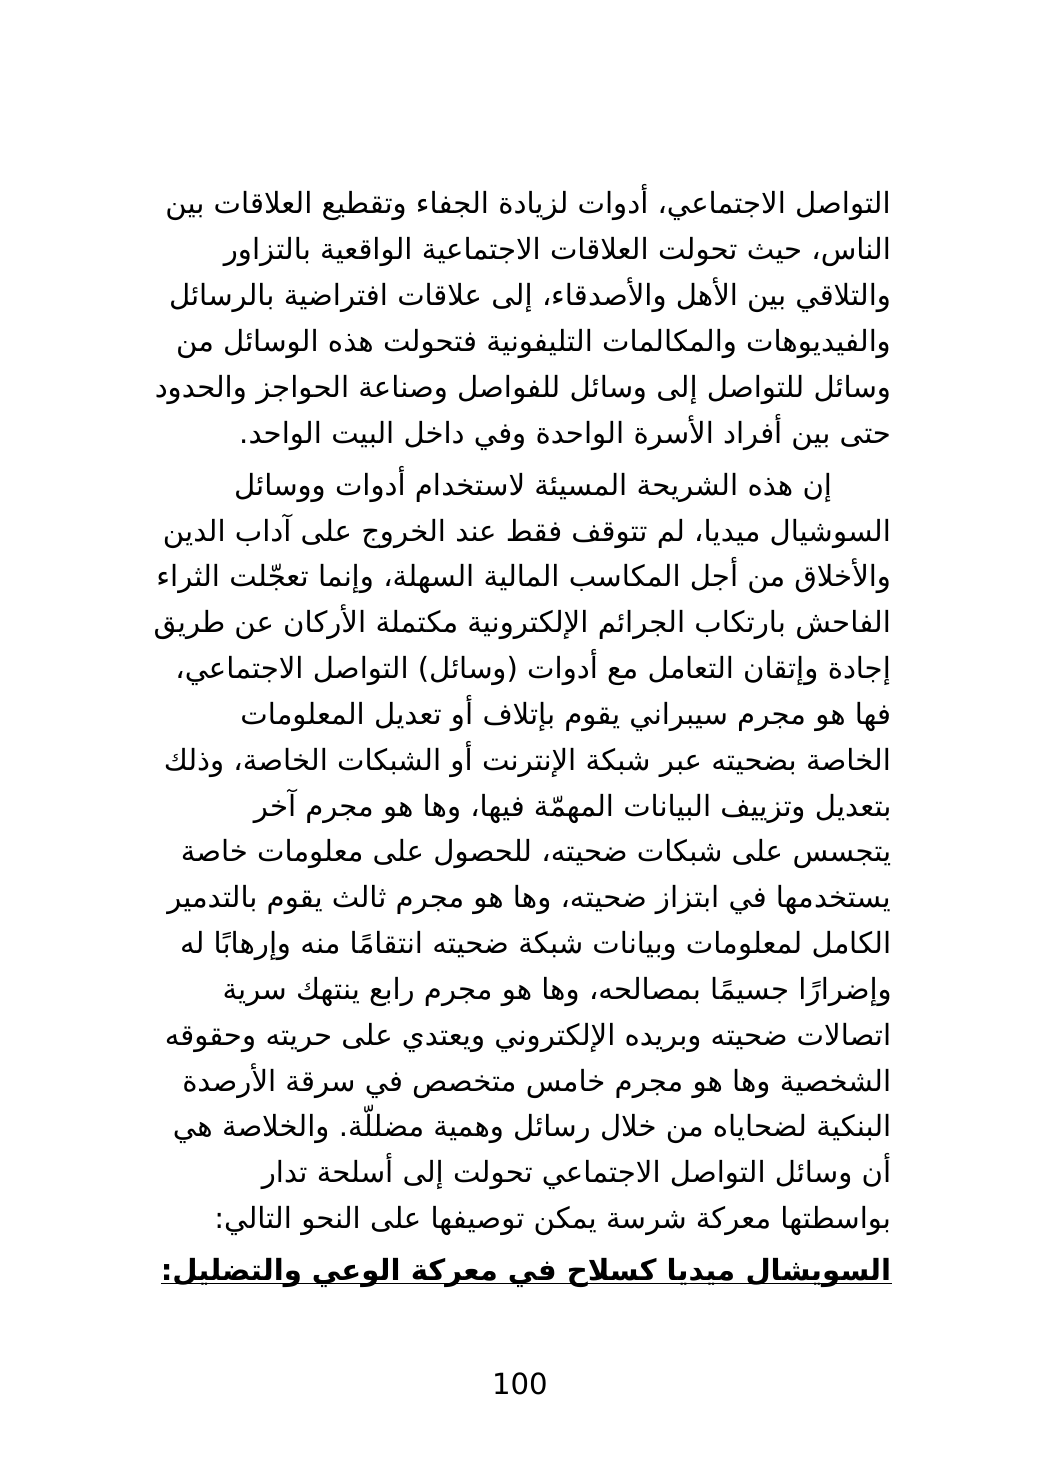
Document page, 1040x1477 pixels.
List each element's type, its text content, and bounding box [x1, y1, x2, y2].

text السويشال ميديا كسلاح في معركة الوعي والتضليل: [148, 1244, 892, 1290]
text إن هذه الشريحة المسيئة لاستخدام أدوات ووسائل السوشيال ميديا، لم تتوقف فقط عند الخروج على آداب الدين والأخلاق من أجل المكاسب المالية السهلة، وإنما تعجّلت الثراء الفاحش بارتكاب الجرائم الإلكترونية مكتملة الأركان عن طريق إجادة وإتقان التعامل مع أدوات (وسائل) التواصل الاجتماعي، فها هو مجرم سيبراني يقوم بإتلاف أو تعديل المعلومات الخاصة بضحيته عبر شبكة الإنترنت أو الشبكات الخاصة، وذلك بتعديل وتزييف البيانات المهمّة فيها، وها هو مجرم آخر يتجسس على شبكات ضحيته، للحصول على معلومات خاصة يستخدمها في ابتزاز ضحيته، وها هو مجرم ثالث يقوم بالتدمير الكامل لمعلومات وبيانات شبكة ضحيته انتقامًا منه وإرهابًا له وإضرارًا جسيمًا بمصالحه، وها هو مجرم رابع ينتهك سرية اتصالات ضحيته وبريده الإلكتروني ويعتدي على حريته وحقوقه الشخصية وها هو مجرم خامس متخصص في سرقة الأرصدة البنكية لضحاياه من خلال رسائل وهمية مضللّة. والخلاصة هي أن وسائل التواصل الاجتماعي تحولت إلى أسلحة تدار بواسطتها معركة شرسة يمكن توصيفها على النحو التالي: [148, 458, 892, 1238]
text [148, 177, 892, 452]
